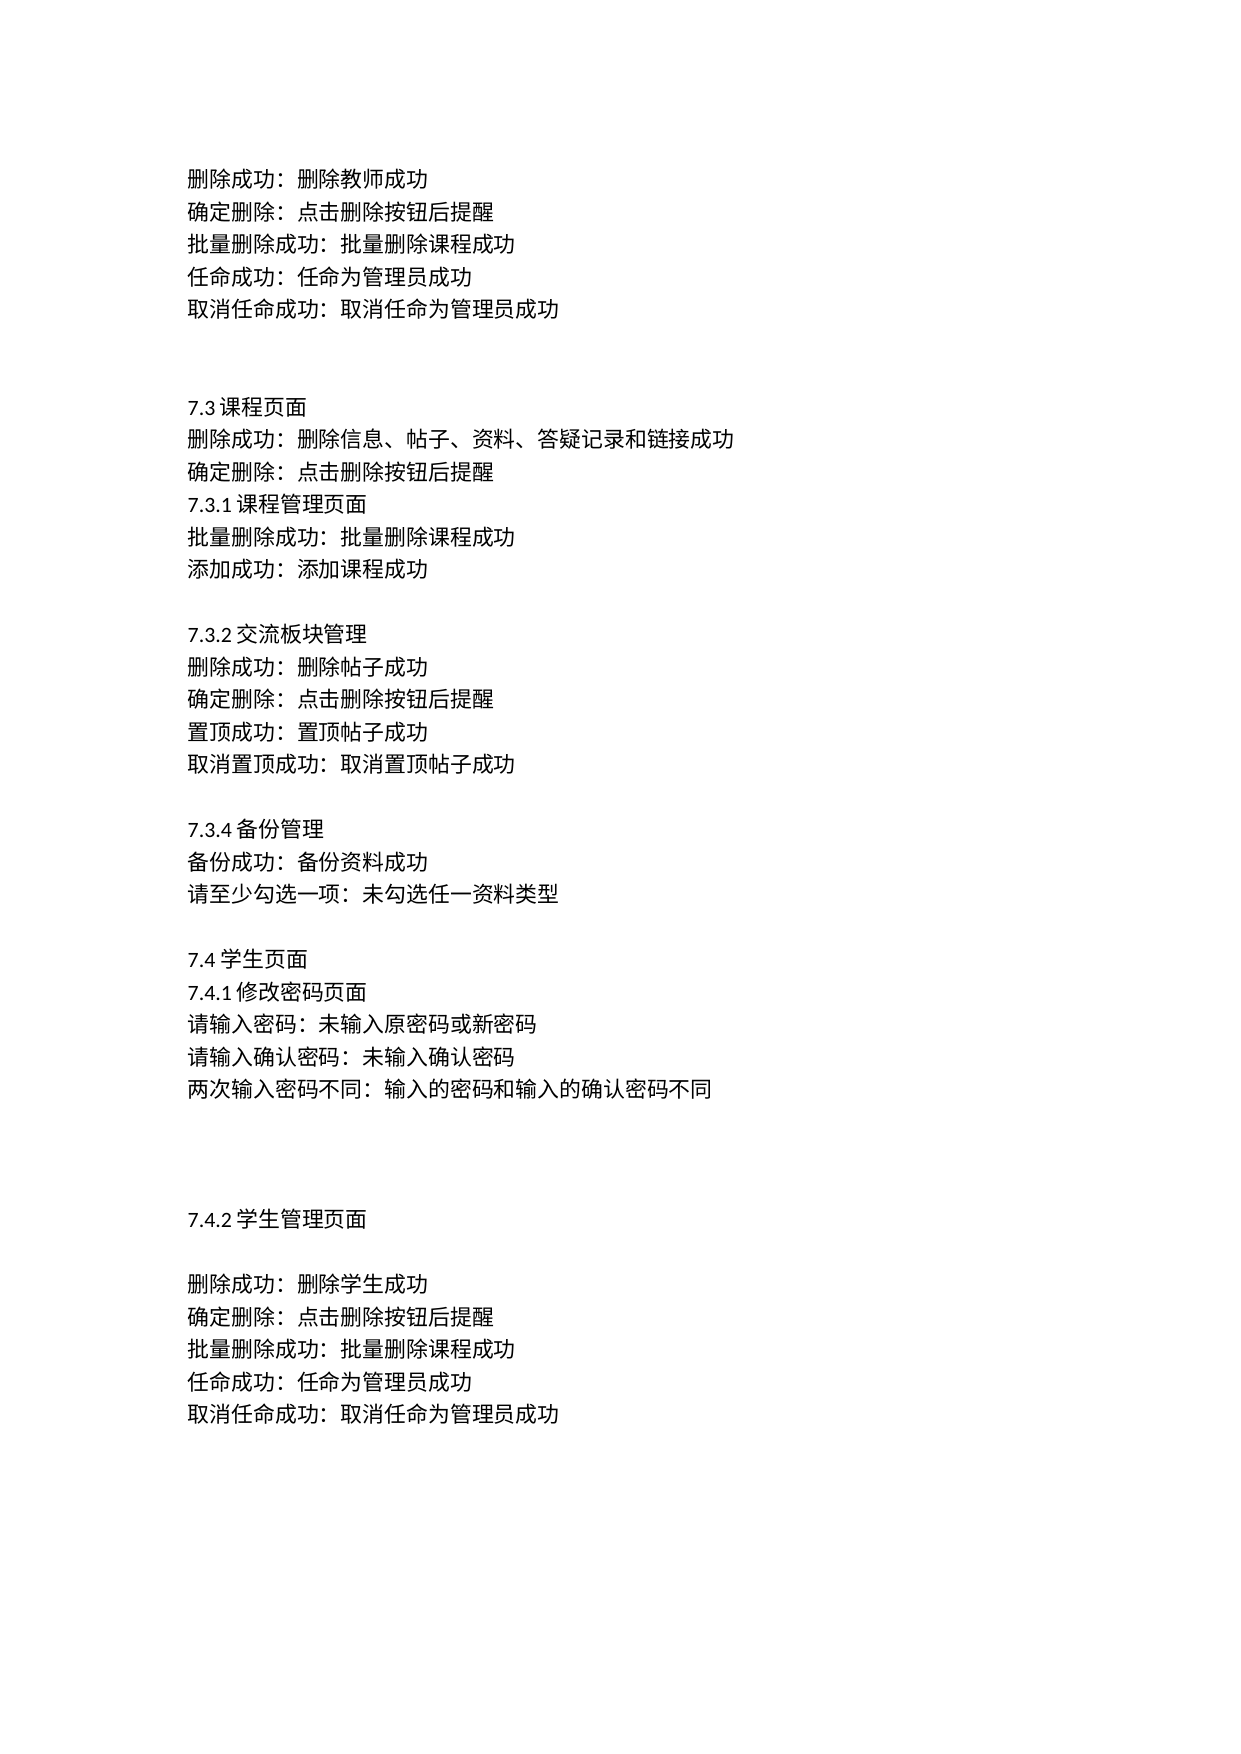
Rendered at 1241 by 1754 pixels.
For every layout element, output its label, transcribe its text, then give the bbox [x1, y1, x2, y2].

text 删除成功：删除学生成功 [187, 1267, 1053, 1299]
text 确定删除：点击删除按钮后提醒 [187, 1299, 1053, 1332]
text 7.3.2交流板块管理 [187, 617, 1053, 649]
text 7.3.4备份管理 [187, 812, 1053, 844]
text 删除成功：删除帖子成功 [187, 649, 1053, 682]
text 7.3课程页面 [187, 389, 1053, 422]
text 取消任命成功：取消任命为管理员成功 [187, 1397, 1053, 1429]
text 确定删除：点击删除按钮后提醒 [187, 194, 1053, 227]
text 7.4.2学生管理页面 [187, 1202, 1053, 1234]
text 取消任命成功：取消任命为管理员成功 [187, 292, 1053, 324]
text 两次输入密码不同：输入的密码和输入的确认密码不同 [187, 1072, 1053, 1104]
text 添加成功：添加课程成功 [187, 552, 1053, 584]
text 7.3.1课程管理页面 [187, 487, 1053, 519]
text 置顶成功：置顶帖子成功 [187, 714, 1053, 747]
text 批量删除成功：批量删除课程成功 [187, 1332, 1053, 1364]
text 请输入密码：未输入原密码或新密码 [187, 1007, 1053, 1039]
text 请输入确认密码：未输入确认密码 [187, 1039, 1053, 1072]
text 确定删除：点击删除按钮后提醒 [187, 682, 1053, 714]
text 7.4 学生页面 [187, 942, 1053, 974]
text 任命成功：任命为管理员成功 [187, 259, 1053, 292]
text 任命成功：任命为管理员成功 [187, 1364, 1053, 1397]
text 批量删除成功：批量删除课程成功 [187, 519, 1053, 552]
text 批量删除成功：批量删除课程成功 [187, 227, 1053, 259]
text 删除成功：删除信息、帖子、资料、答疑记录和链接成功 [187, 422, 1053, 454]
text 确定删除：点击删除按钮后提醒 [187, 454, 1053, 487]
text 取消置顶成功：取消置顶帖子成功 [187, 747, 1053, 779]
text 备份成功：备份资料成功 [187, 844, 1053, 877]
text 7.4.1修改密码页面 [187, 974, 1053, 1007]
text 请至少勾选一项：未勾选任一资料类型 [187, 877, 1053, 909]
text 删除成功：删除教师成功 [187, 162, 1053, 194]
